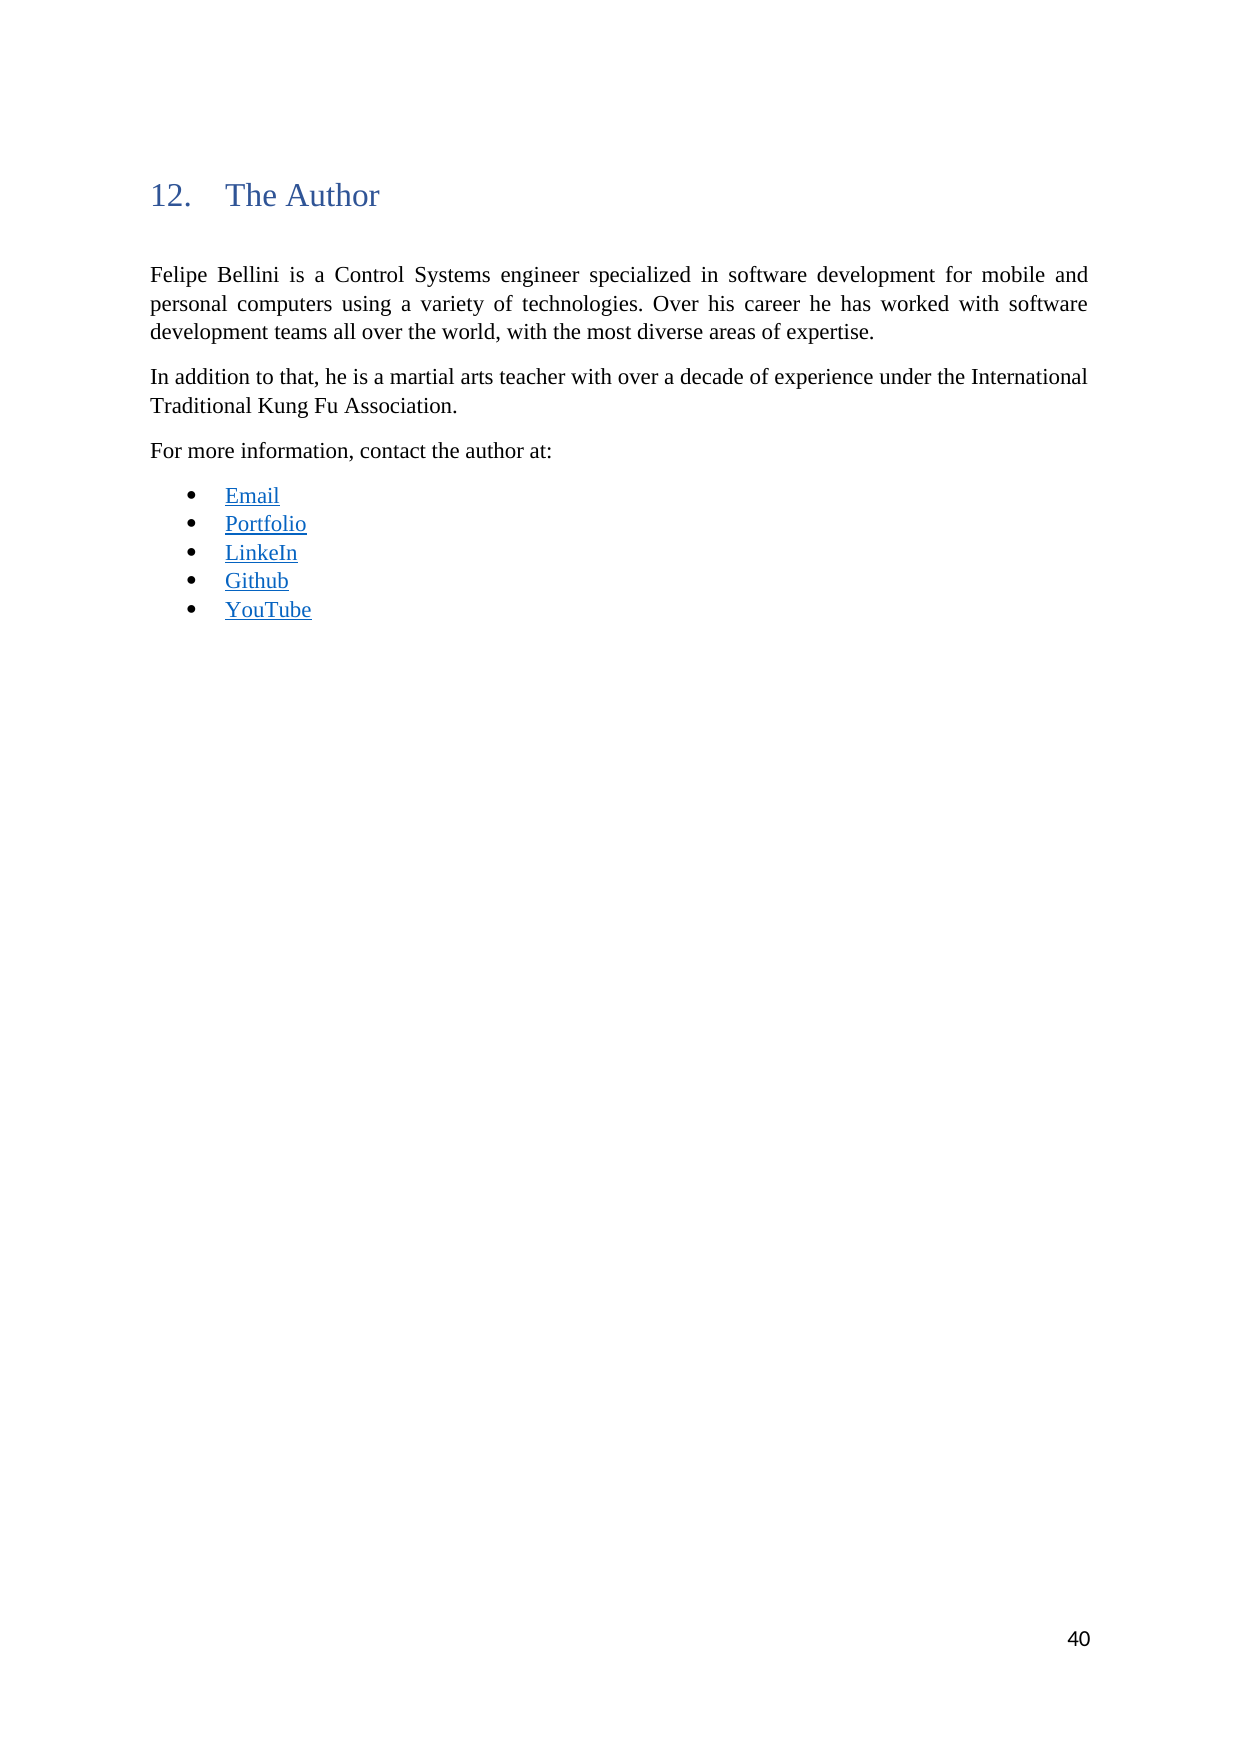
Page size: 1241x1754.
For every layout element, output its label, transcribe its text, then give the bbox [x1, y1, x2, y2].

list Email [187, 482, 1090, 508]
text Felipe Bellini is a Control Systems engineer specialized in software development for mobile and personal computers using a variety of technologies. Over his career he has worked with software development teams all over the world, with the most diverse areas of expertise. [150, 261, 1090, 345]
subtitle The Author [150, 175, 1090, 213]
list YouTube [187, 596, 1090, 622]
list Github [187, 567, 1090, 594]
text For more information, contact the author at: [150, 437, 1090, 463]
text In addition to that, he is a martial arts teacher with over a decade of experience under the International Traditional Kung Fu Association. [150, 363, 1090, 418]
list Portfolio [187, 511, 1090, 537]
list LinkeIn [187, 539, 1090, 565]
